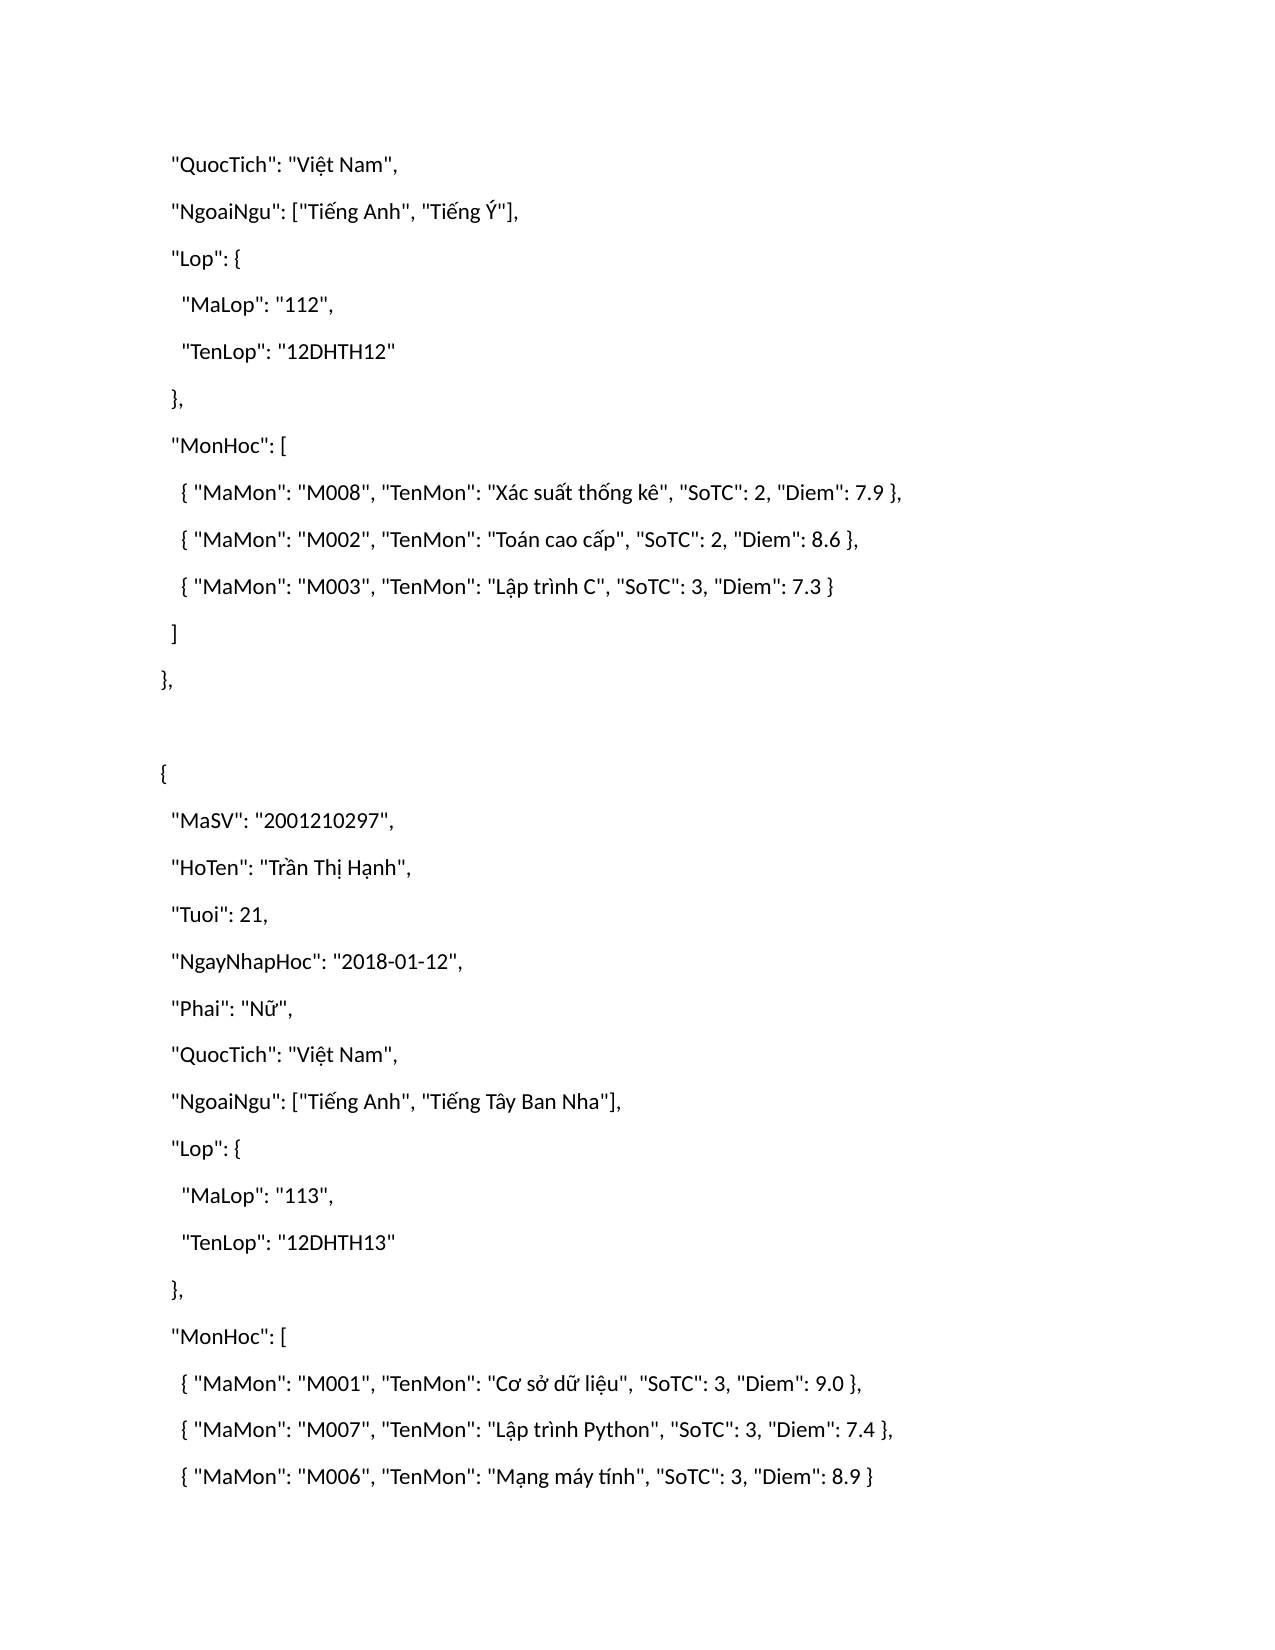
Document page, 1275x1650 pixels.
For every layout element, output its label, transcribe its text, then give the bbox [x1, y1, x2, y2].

text "NgoaiNgu": ["Tiếng Anh", "Tiếng Ý"], [150, 197, 1125, 225]
text "MaLop": "113", [150, 1181, 1125, 1209]
text "QuocTich": "Việt Nam", [150, 150, 1125, 178]
text { "MaMon": "M008", "TenMon": "Xác suất thống kê", "SoTC": 2, "Diem": 7.9 }, [150, 478, 1125, 506]
text ] [150, 619, 1125, 647]
text { "MaMon": "M006", "TenMon": "Mạng máy tính", "SoTC": 3, "Diem": 8.9 } [150, 1462, 1125, 1491]
text "HoTen": "Trần Thị Hạnh", [150, 853, 1125, 881]
text }, [150, 666, 1125, 694]
text "TenLop": "12DHTH13" [150, 1228, 1125, 1256]
text "QuocTich": "Việt Nam", [150, 1041, 1125, 1069]
text }, [150, 384, 1125, 412]
text "MaLop": "112", [150, 291, 1125, 319]
text "Lop": { [150, 1134, 1125, 1162]
text { "MaMon": "M001", "TenMon": "Cơ sở dữ liệu", "SoTC": 3, "Diem": 9.0 }, [150, 1369, 1125, 1397]
text }, [150, 1275, 1125, 1303]
text "MaSV": "2001210297", [150, 806, 1125, 834]
text "NgayNhapHoc": "2018-01-12", [150, 947, 1125, 975]
text { "MaMon": "M002", "TenMon": "Toán cao cấp", "SoTC": 2, "Diem": 8.6 }, [150, 525, 1125, 553]
text "MonHoc": [ [150, 1322, 1125, 1350]
text "Tuoi": 21, [150, 900, 1125, 928]
text "TenLop": "12DHTH12" [150, 337, 1125, 366]
text { "MaMon": "M003", "TenMon": "Lập trình C", "SoTC": 3, "Diem": 7.3 } [150, 572, 1125, 600]
text "NgoaiNgu": ["Tiếng Anh", "Tiếng Tây Ban Nha"], [150, 1087, 1125, 1116]
text "Phai": "Nữ", [150, 994, 1125, 1022]
text "MonHoc": [ [150, 431, 1125, 459]
text { [150, 759, 1125, 787]
text "Lop": { [150, 244, 1125, 272]
text { "MaMon": "M007", "TenMon": "Lập trình Python", "SoTC": 3, "Diem": 7.4 }, [150, 1416, 1125, 1444]
